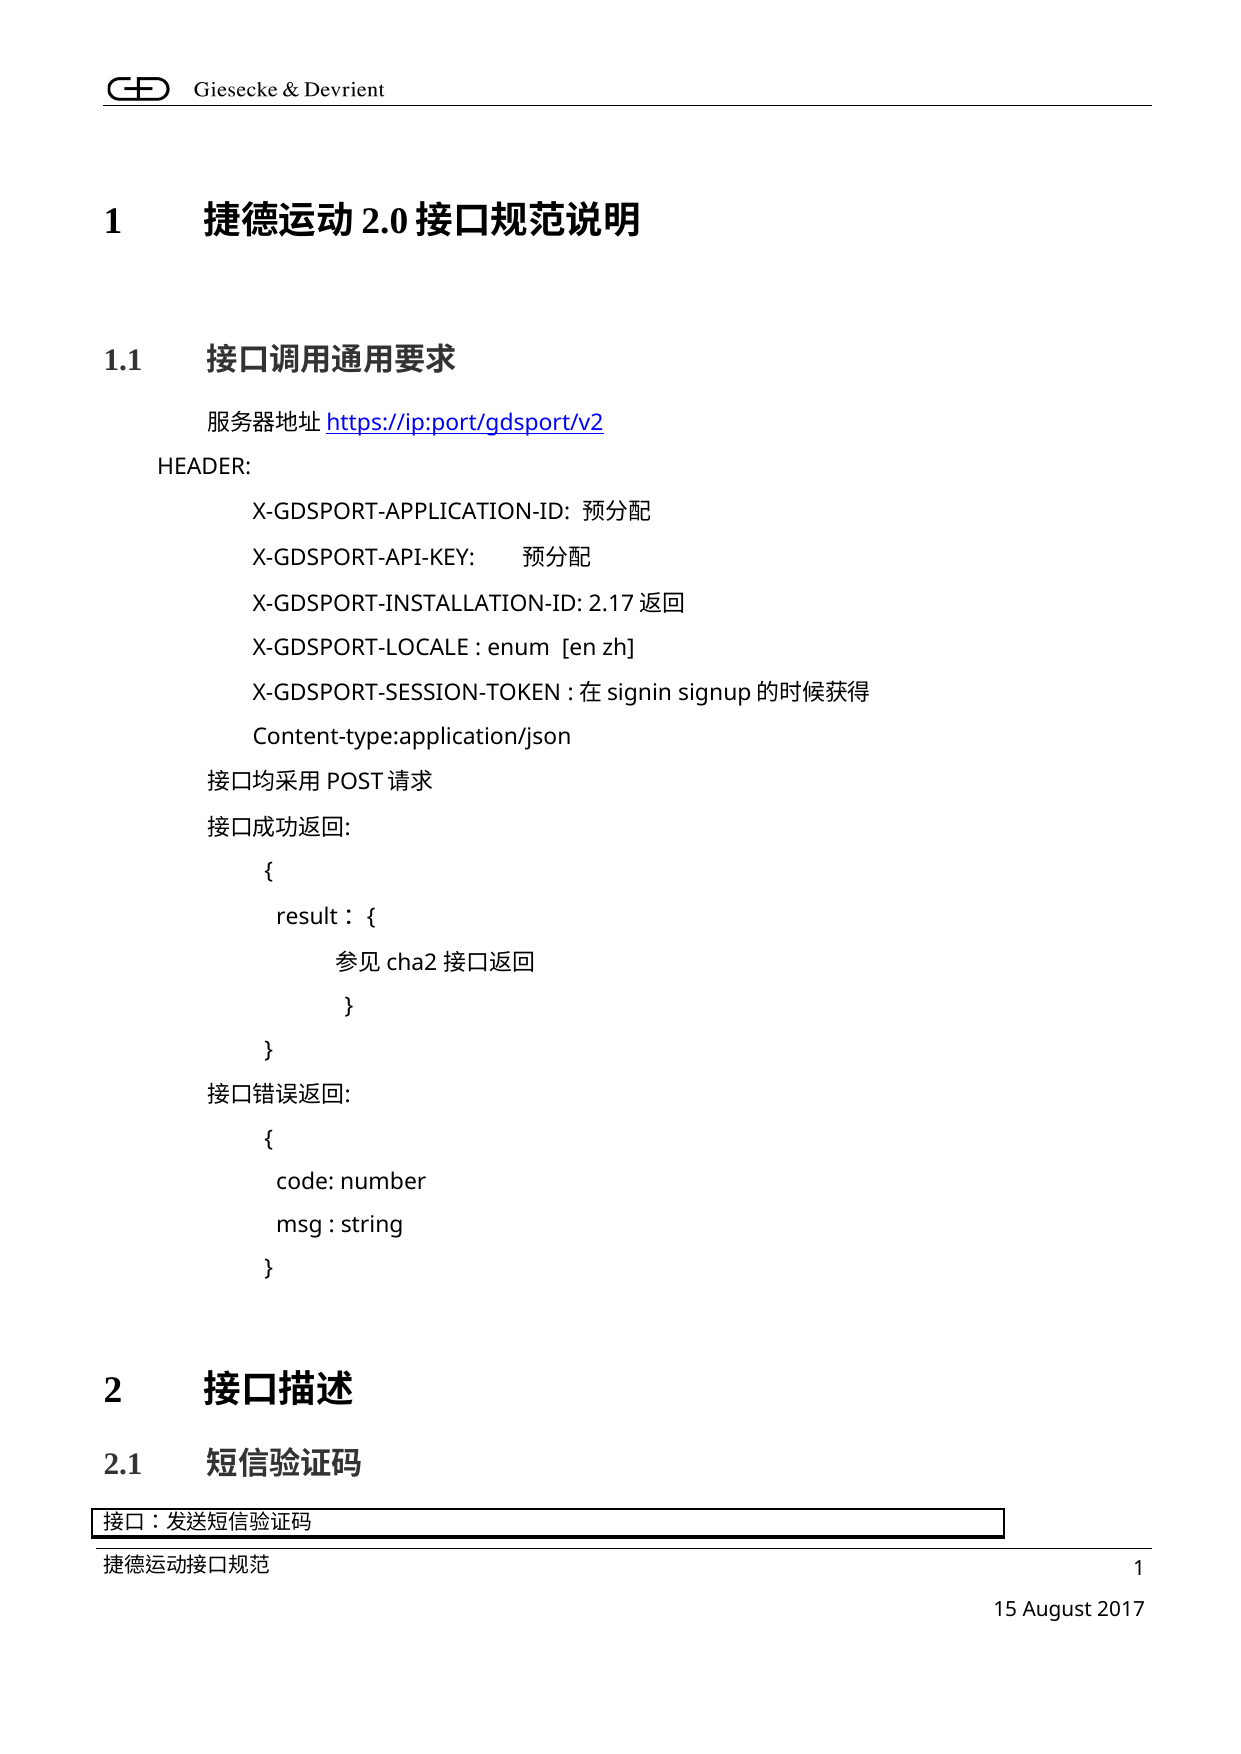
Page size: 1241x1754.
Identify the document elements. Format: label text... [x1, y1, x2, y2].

text 捷德运动2.0接口规范说明 [103, 190, 1152, 245]
text X-GDSPORT-LOCALE : enum [en zh] [103, 631, 1152, 662]
text 接口描述 [103, 1359, 1152, 1413]
picture [107, 77, 385, 101]
table_header 接口：发送短信验证码 [93, 1510, 1003, 1534]
text code: number [207, 1165, 1152, 1196]
text 参见cha2 接口返回 [207, 943, 1152, 977]
text 服务器地址https://ip:port/gdsport/v2 [207, 404, 1152, 437]
text X-GDSPORT-SESSION-TOKEN : 在signin signup的时候获得 [103, 674, 1152, 707]
text { [207, 854, 1152, 886]
text } [207, 989, 1152, 1021]
text } [207, 1251, 1152, 1283]
text 短信验证码 [103, 1438, 1152, 1483]
text X-GDSPORT-API-KEY: 预分配 [103, 539, 1152, 572]
text } [207, 1033, 1152, 1064]
text result ：{ [207, 898, 1152, 931]
text 接口成功返回: [207, 809, 1152, 842]
text X-GDSPORT-APPLICATION-ID: 预分配 [103, 493, 1152, 526]
text 接口调用通用要求 [103, 334, 1152, 379]
text Content-type:application/json [103, 719, 1152, 751]
text 接口错误返回: [207, 1076, 1152, 1109]
text HEADER: [103, 450, 1152, 481]
text msg : string [207, 1208, 1152, 1239]
text { [207, 1122, 1152, 1153]
text X-GDSPORT-INSTALLATION-ID: 2.17返回 [103, 585, 1152, 618]
text 接口均采用POST请求 [207, 763, 1152, 796]
